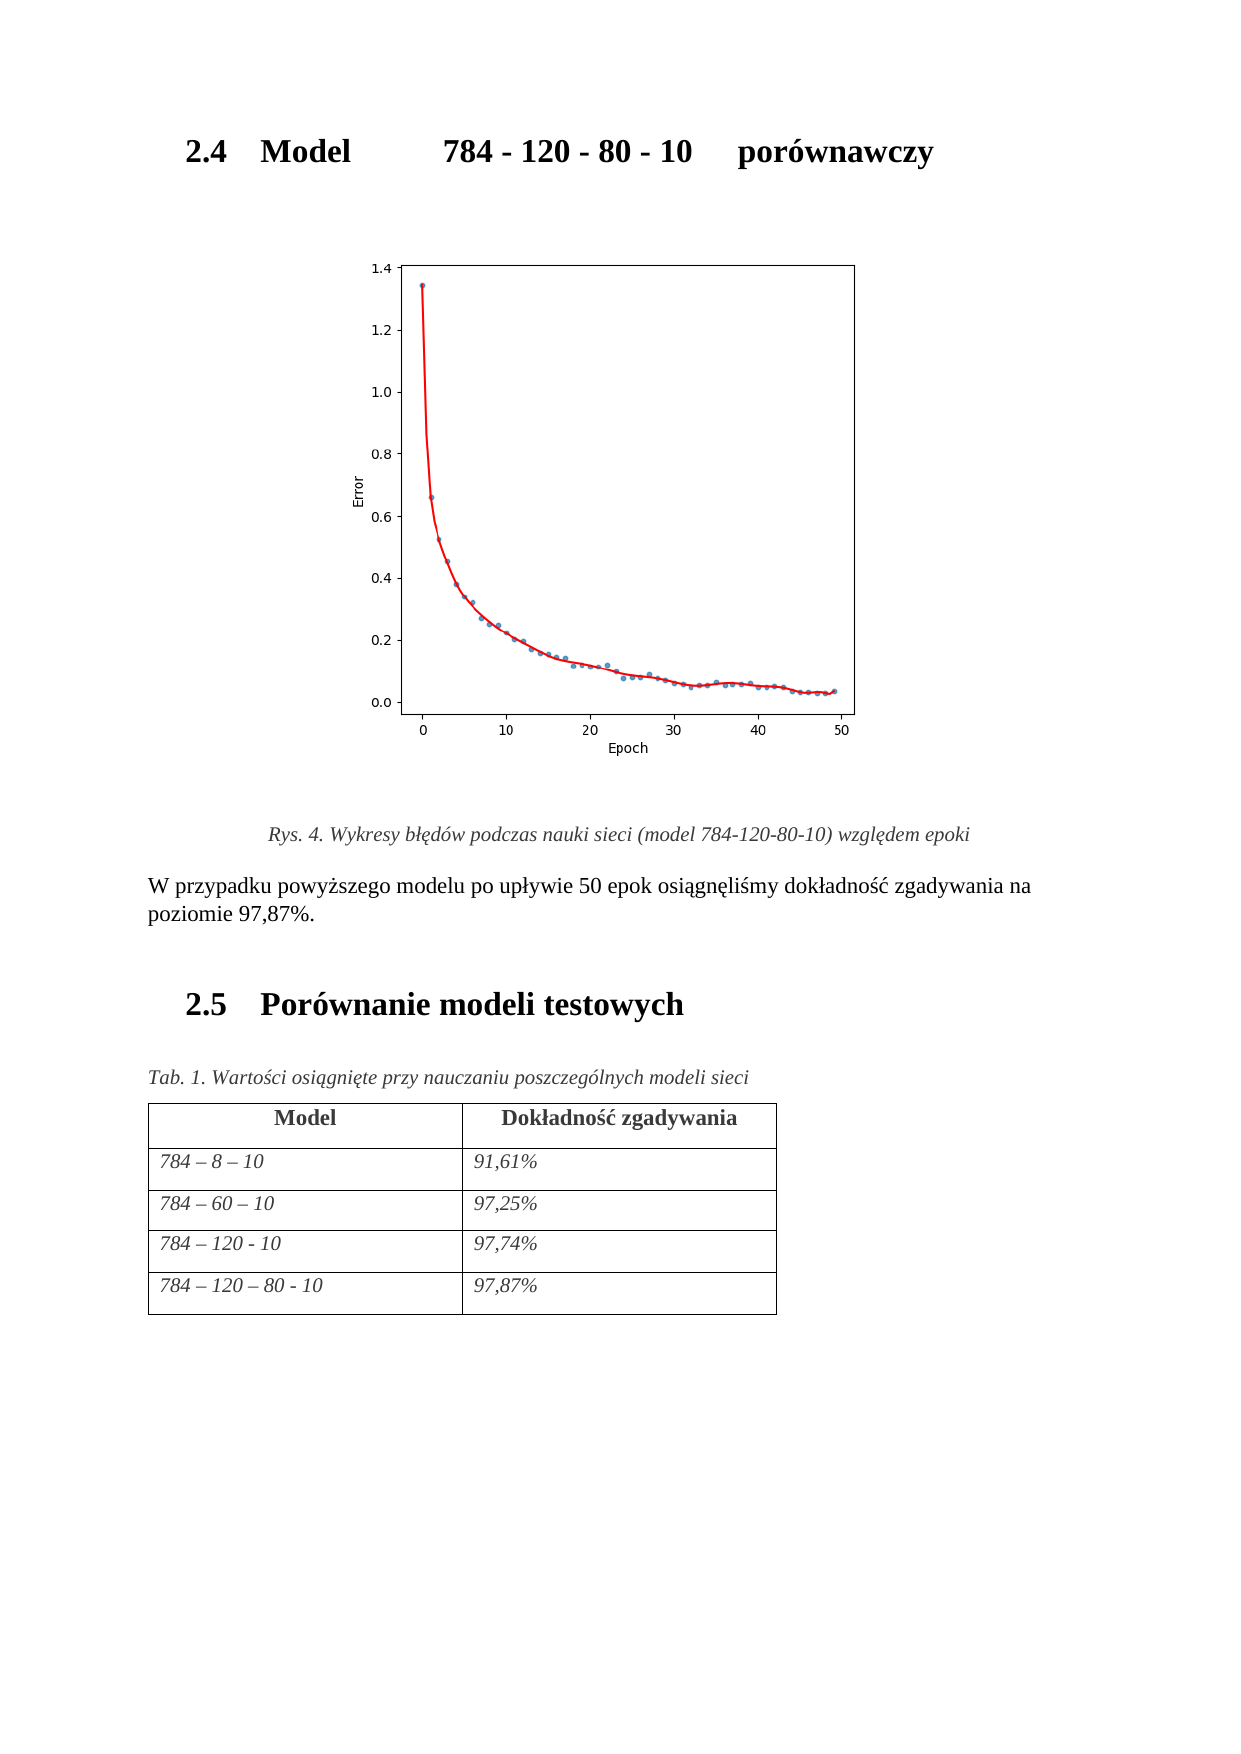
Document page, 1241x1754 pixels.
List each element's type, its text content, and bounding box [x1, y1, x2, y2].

table_cell 97,25% [463, 1191, 776, 1230]
table_cell 784 – 120 - 10 [149, 1231, 462, 1272]
table_cell 784 – 60 – 10 [149, 1191, 462, 1230]
table_cell 784 – 120 – 80 - 10 [149, 1273, 462, 1314]
list Porównanie modeli testowych [185, 984, 1093, 1023]
picture [328, 194, 912, 778]
list Model 784 - 120 - 80 - 10 porównawczy [185, 131, 1093, 170]
table_header Model [149, 1104, 462, 1147]
table_cell 91,61% [463, 1149, 776, 1189]
table_cell 97,74% [463, 1231, 776, 1272]
text Rys. 4. Wykresy błędów podczas nauki sieci (model 784-120-80-10) względem epoki [148, 822, 1093, 846]
table_header Dokładność zgadywania [463, 1104, 776, 1147]
table_cell 97,87% [463, 1273, 776, 1314]
list W przypadku powyższego modelu po upływie 50 epok osiągnęliśmy dokładność zgadywania na poziomie 97,87%. [148, 873, 1093, 927]
text Tab. 1. Wartości osiągnięte przy nauczaniu poszczególnych modeli sieci [148, 1065, 1093, 1089]
table_cell 784 – 8 – 10 [149, 1149, 462, 1189]
